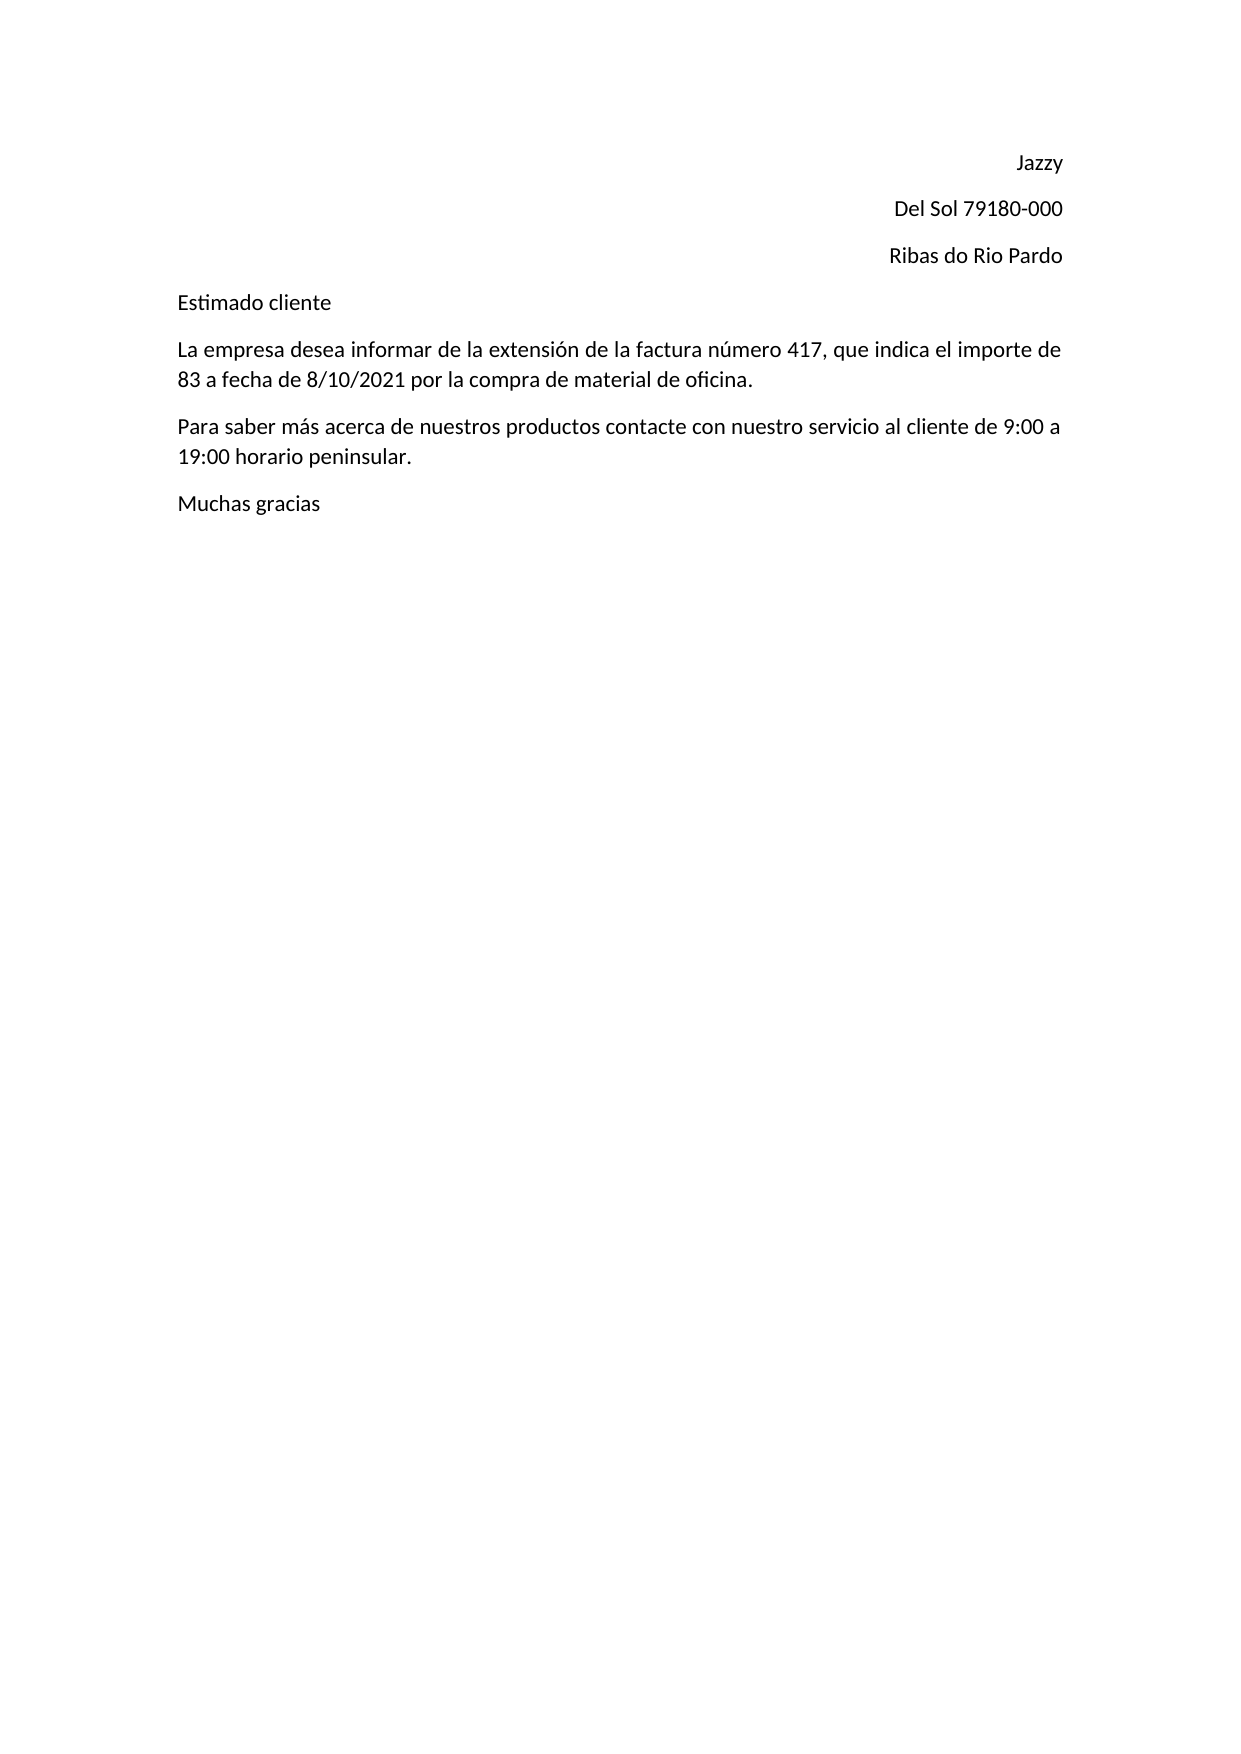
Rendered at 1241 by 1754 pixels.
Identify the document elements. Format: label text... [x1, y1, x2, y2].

text Del Sol 79180-000 [177, 194, 1063, 222]
text Jazzy [177, 148, 1063, 176]
text Estimado cliente [177, 288, 1063, 316]
text Muchas gracias [177, 489, 1063, 517]
text Para saber más acerca de nuestros productos contacte con nuestro servicio al cliente de 9:00 a 19:00 horario peninsular. [177, 412, 1063, 470]
text La empresa desea informar de la extensión de la factura número 417, que indica el importe de 83 a fecha de 8/10/2021 por la compra de material de oficina. [177, 335, 1063, 393]
text Ribas do Rio Pardo [177, 241, 1063, 269]
